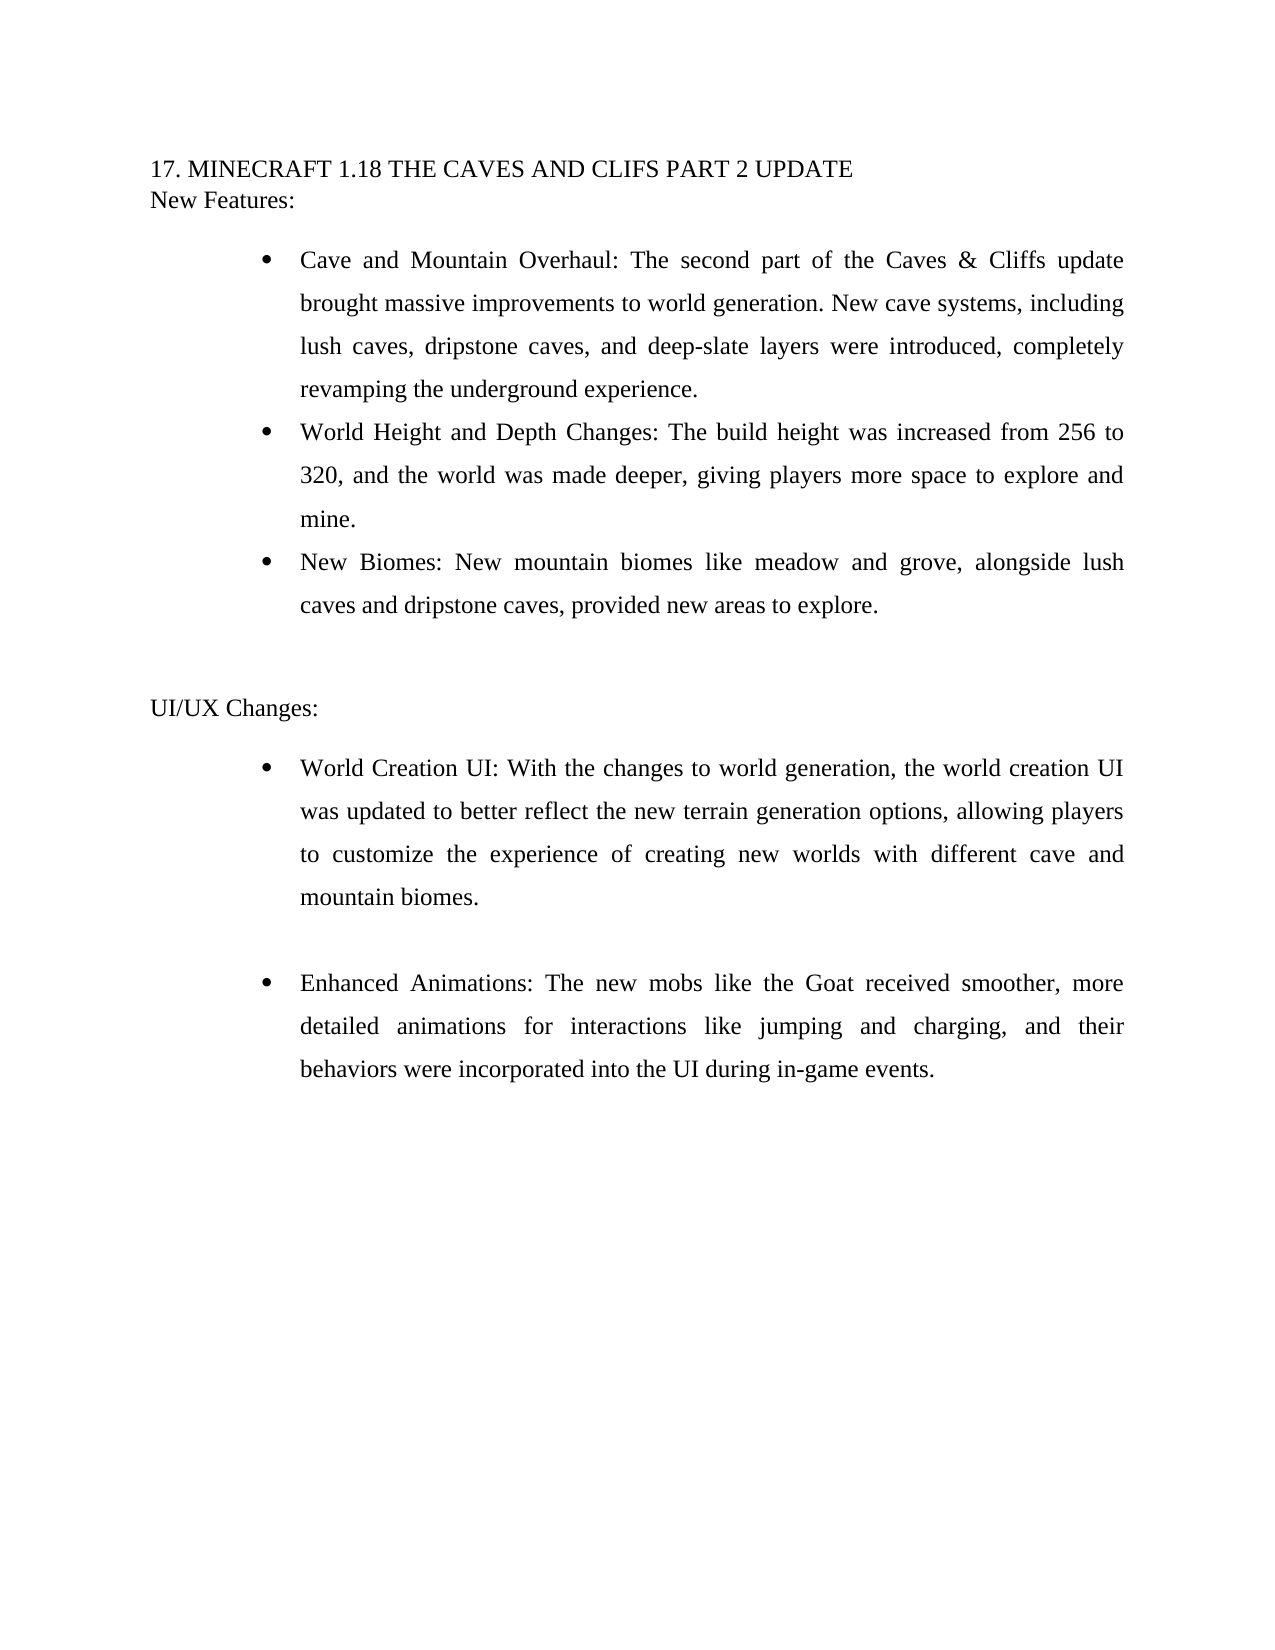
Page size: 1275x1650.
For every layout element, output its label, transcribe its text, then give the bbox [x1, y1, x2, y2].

list New Biomes: New mountain biomes like meadow and grove, alongside lush caves and dripstone caves, provided new areas to explore. [262, 547, 1125, 619]
subtitle MINECRAFT 1.18 THE CAVES AND CLIFS PART 2 UPDATE [150, 154, 1125, 183]
list World Creation UI: With the changes to world generation, the world creation UI was updated to better reflect the new terrain generation options, allowing players to customize the experience of creating new worlds with different cave and mountain biomes. [262, 753, 1125, 911]
list Cave and Mountain Overhaul: The second part of the Caves & Cliffs update brought massive improvements to world generation. New cave systems, including lush caves, dripstone caves, and deep-slate layers were introduced, completely revamping the underground experience. [262, 245, 1125, 403]
text UI/UX Changes: [150, 693, 1125, 722]
text New Features: [150, 185, 1125, 214]
list Enhanced Animations: The new mobs like the Goat received smoother, more detailed animations for interactions like jumping and charging, and their behaviors were incorporated into the UI during in-game events. [262, 968, 1125, 1083]
list World Height and Depth Changes: The build height was increased from 256 to 320, and the world was made deeper, giving players more space to explore and mine. [262, 417, 1125, 532]
